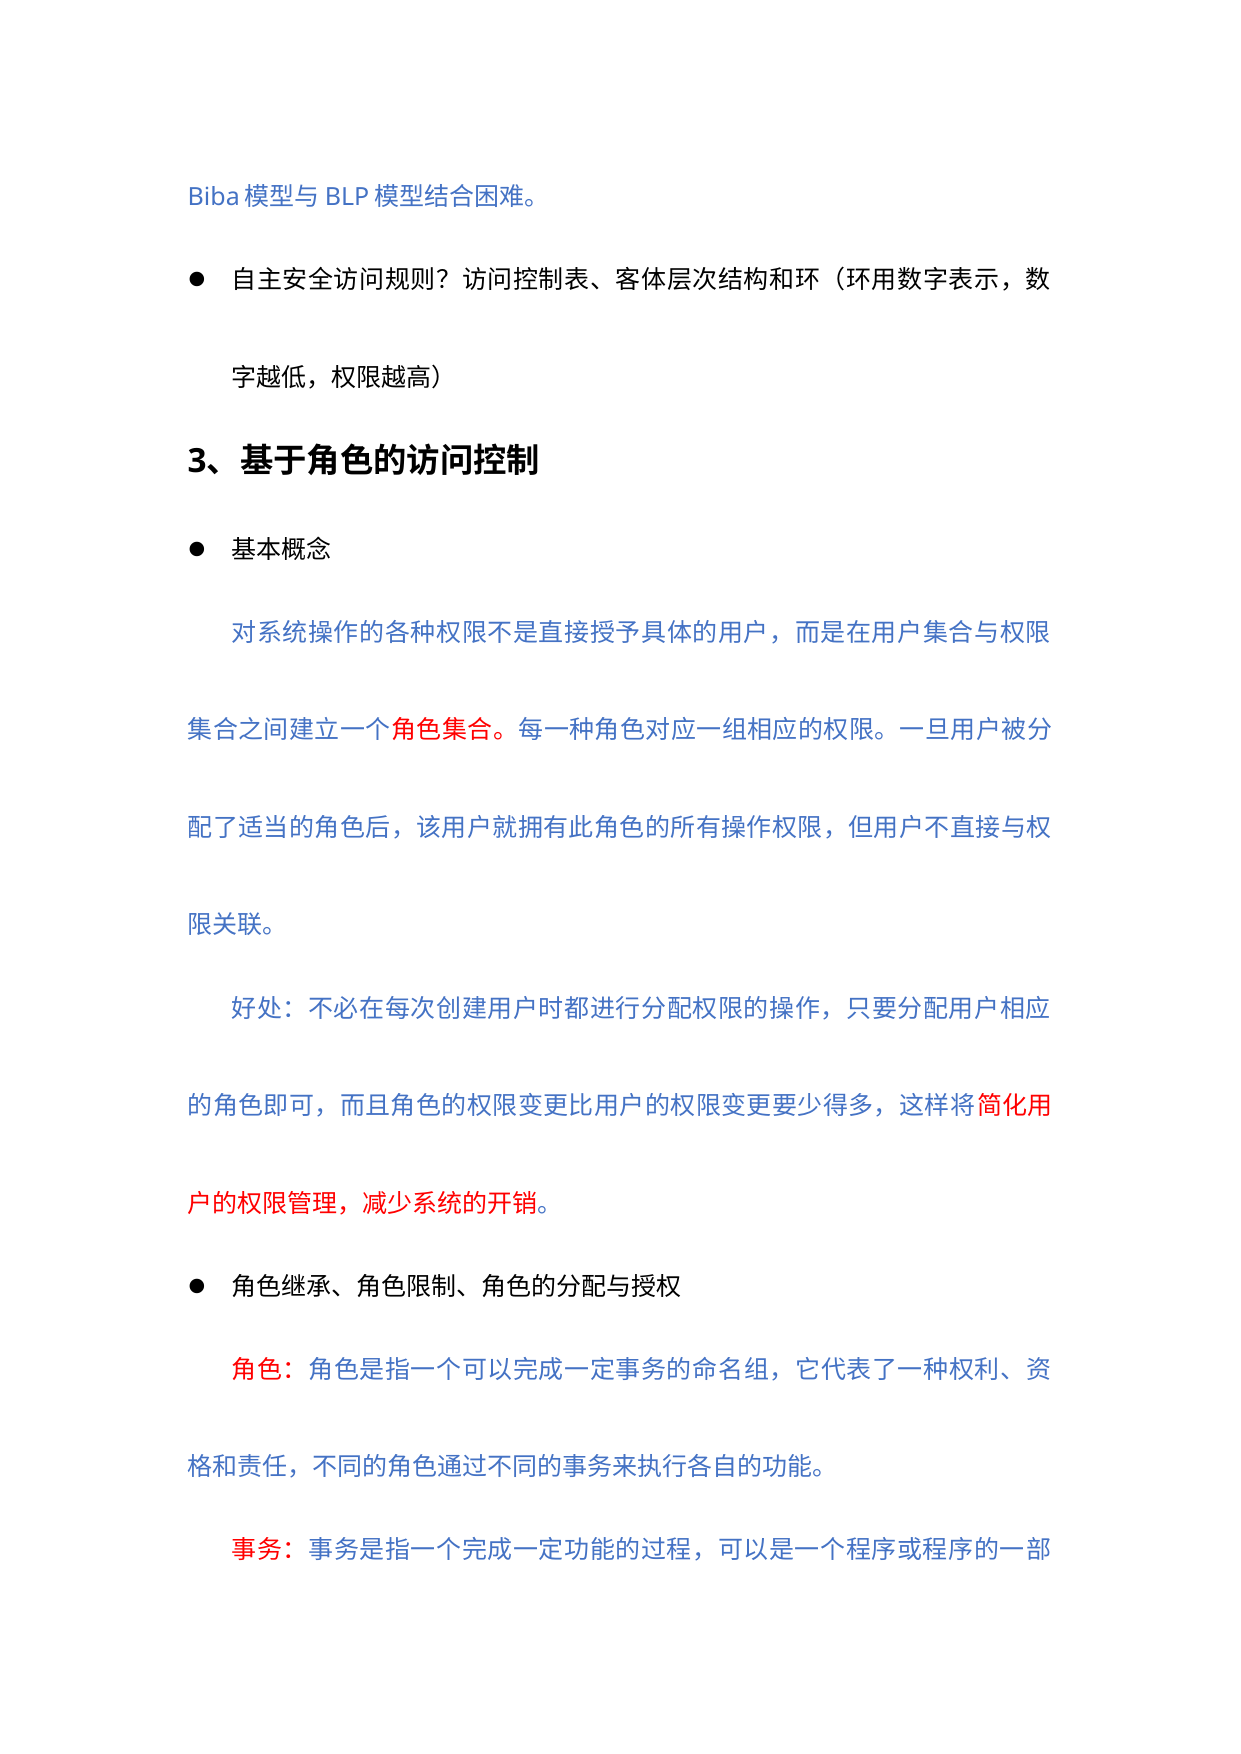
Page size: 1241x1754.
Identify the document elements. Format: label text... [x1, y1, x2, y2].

text 3、基于角色的访问控制 [187, 426, 1053, 491]
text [187, 162, 1053, 227]
list 角色继承、角色限制、角色的分配与授权 [187, 1252, 1053, 1317]
text 角色：角色是指一个可以完成一定事务的命名组，它代表了一种权利、资格和责任，不同的角色通过不同的事务来执行各自的功能。 [187, 1335, 1053, 1497]
list 自主安全访问规则？访问控制表、客体层次结构和环（环用数字表示，数字越低，权限越高） [187, 245, 1053, 408]
text 对系统操作的各种权限不是直接授予具体的用户，而是在用户集合与权限集合之间建立一个角色集合。每一种角色对应一组相应的权限。一旦用户被分配了适当的角色后，该用户就拥有此角色的所有操作权限，但用户不直接与权限关联。 [187, 598, 1053, 956]
text 好处：不必在每次创建用户时都进行分配权限的操作，只要分配用户相应的角色即可，而且角色的权限变更比用户的权限变更要少得多，这样将简化用户的权限管理，减少系统的开销。 [187, 974, 1053, 1234]
list 基本概念 [187, 515, 1053, 580]
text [187, 1516, 1053, 1581]
